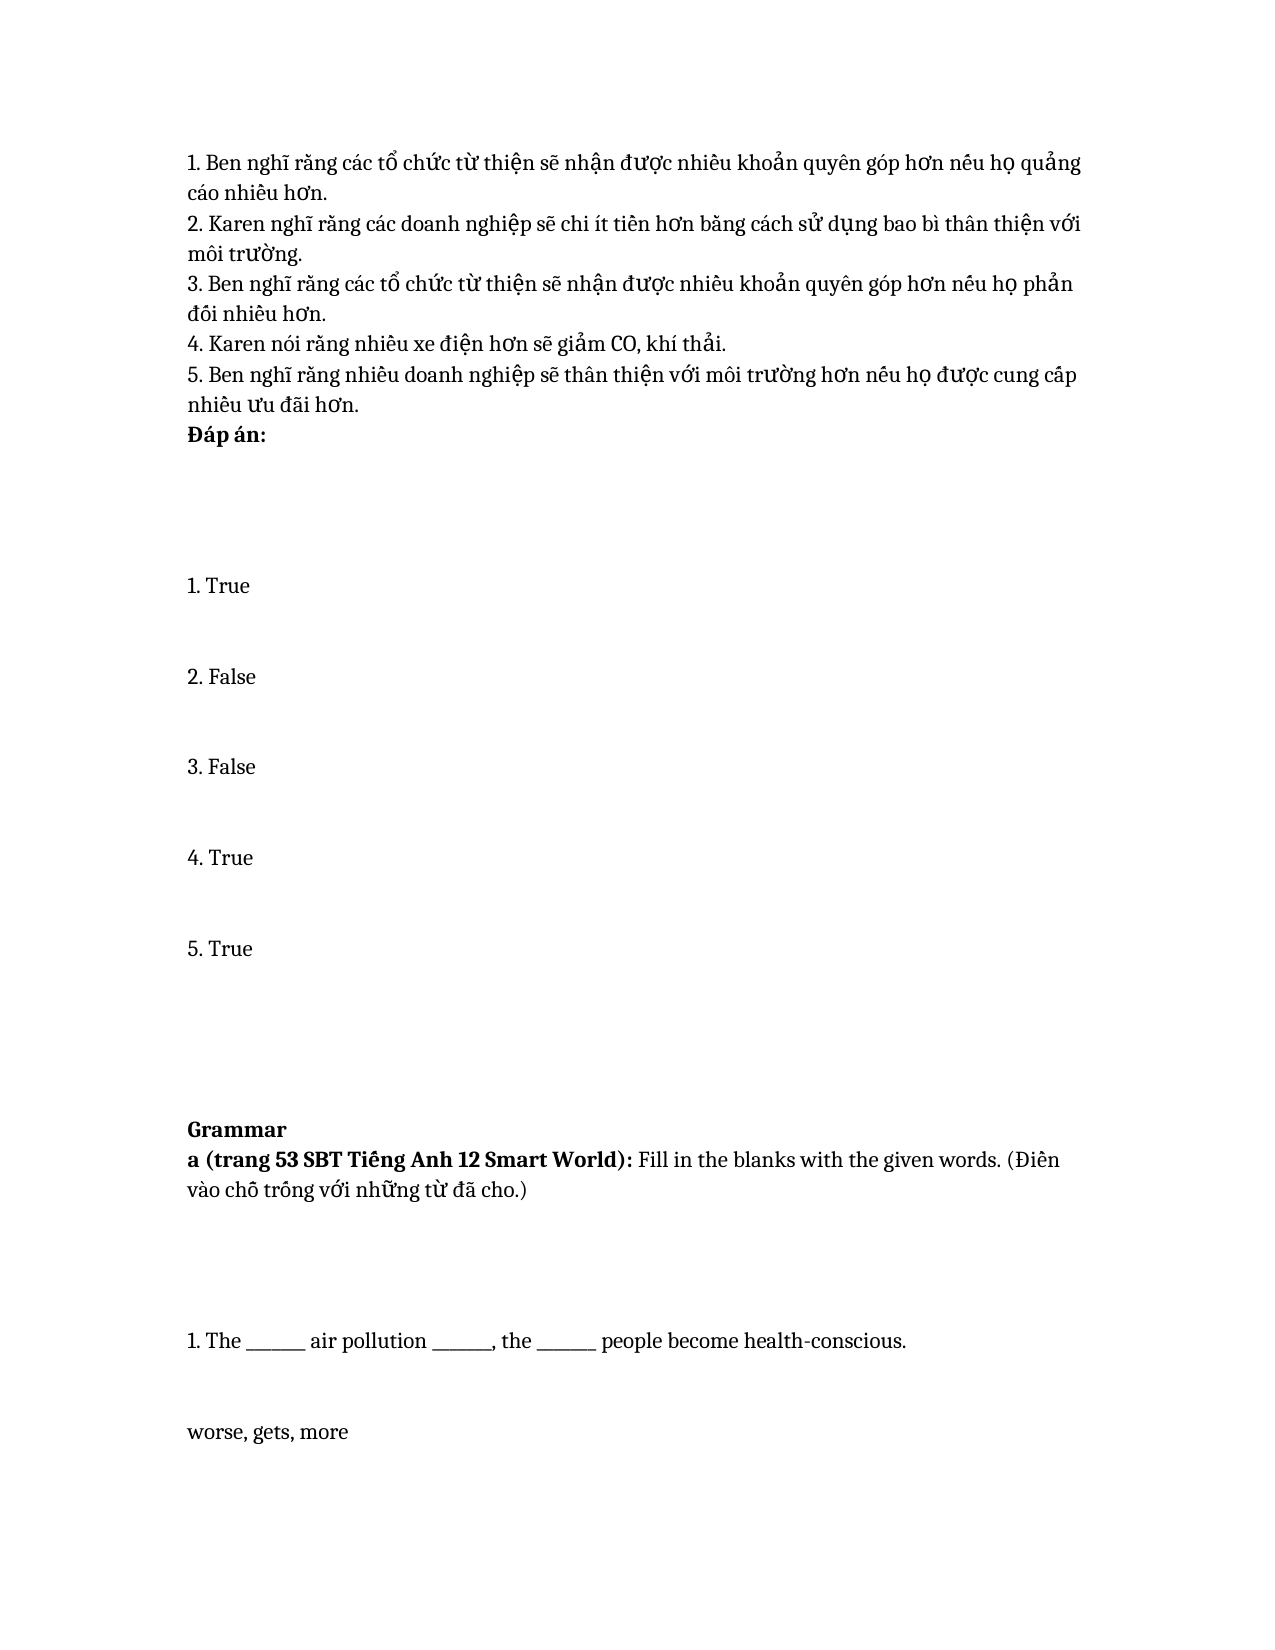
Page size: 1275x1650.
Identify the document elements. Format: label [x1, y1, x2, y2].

text [187, 150, 1087, 1475]
